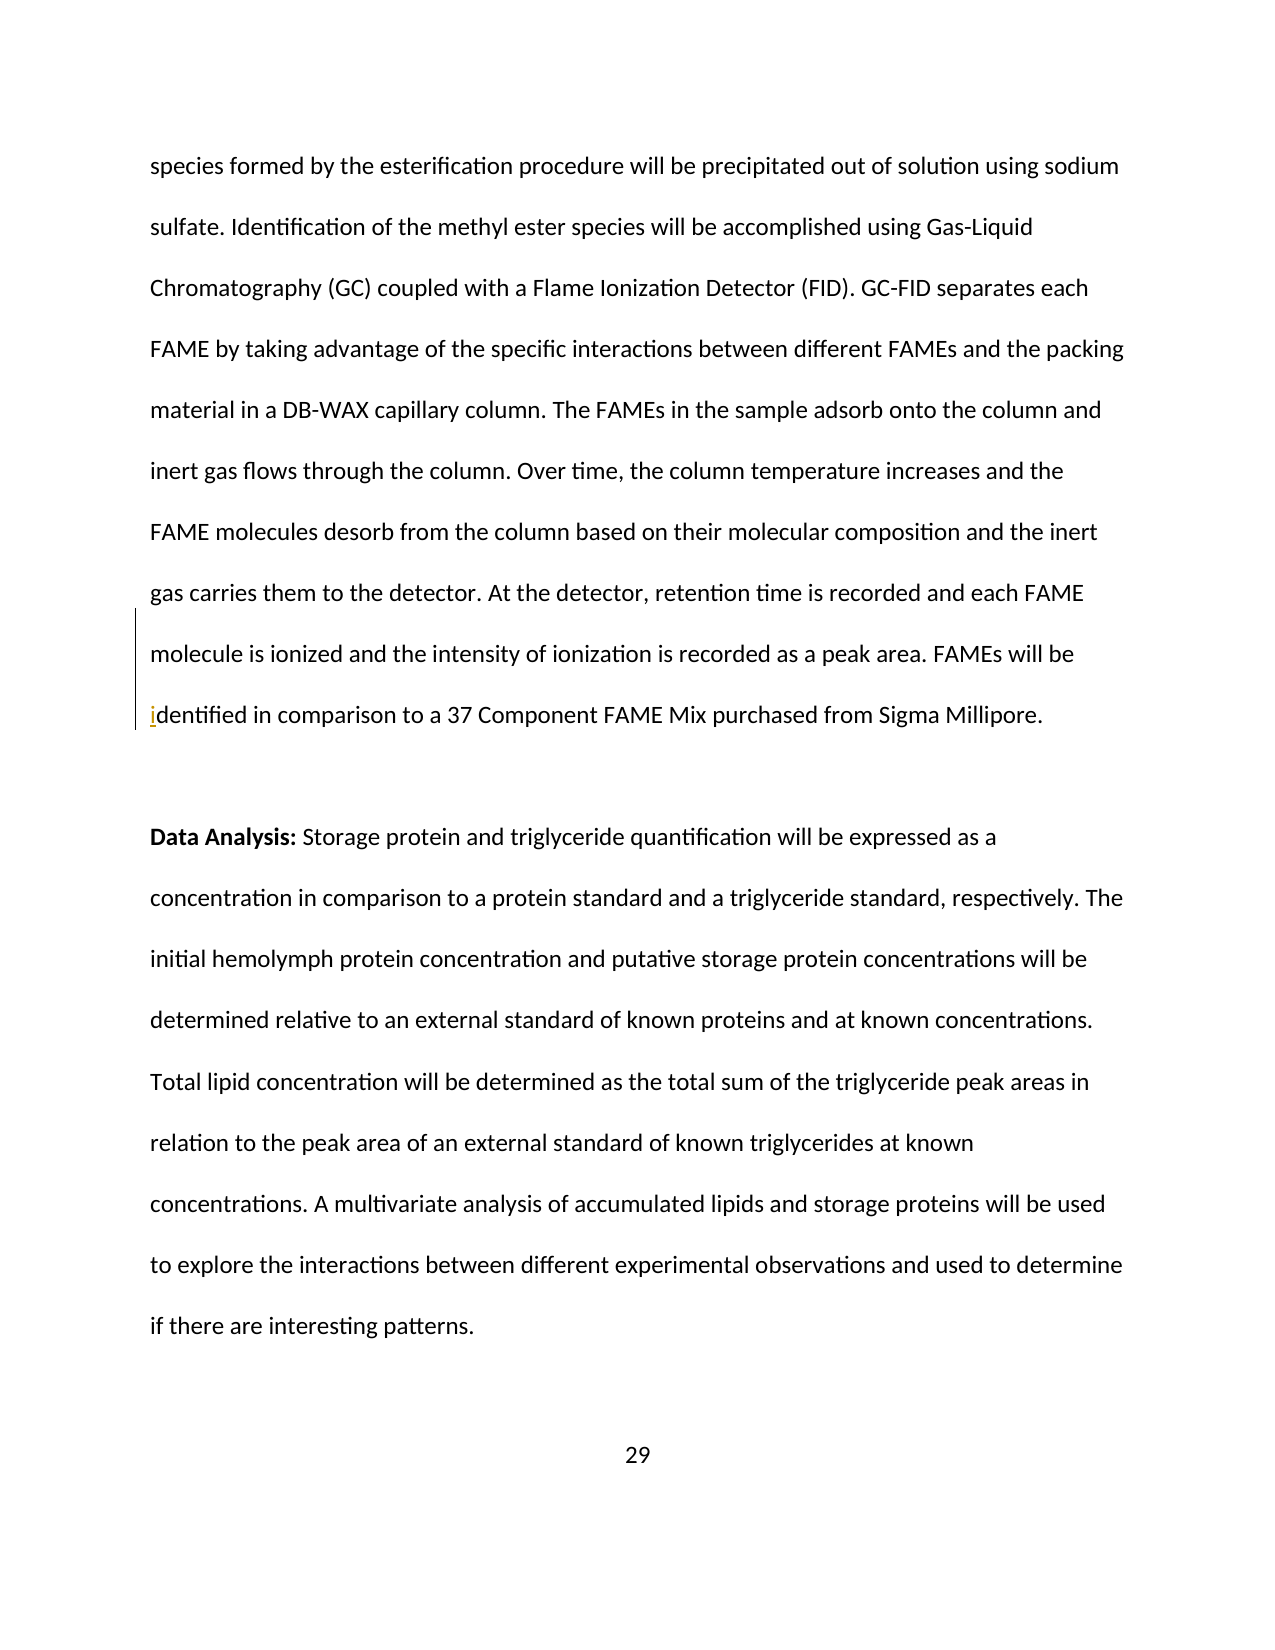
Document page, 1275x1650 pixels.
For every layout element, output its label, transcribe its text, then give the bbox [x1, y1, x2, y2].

text Data Analysis: Storage protein and triglyceride quantification will be expressed as a concentration in comparison to a protein standard and a triglyceride standard, respectively. The initial hemolymph protein concentration and putative storage protein concentrations will be determined relative to an external standard of known proteins and at known concentrations. Total lipid concentration will be determined as the total sum of the triglyceride peak areas in relation to the peak area of an external standard of known triglycerides at known concentrations. A multivariate analysis of accumulated lipids and storage proteins will be used to explore the interactions between different experimental observations and used to determine if there are interesting patterns. [150, 821, 1125, 1340]
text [150, 150, 1125, 730]
